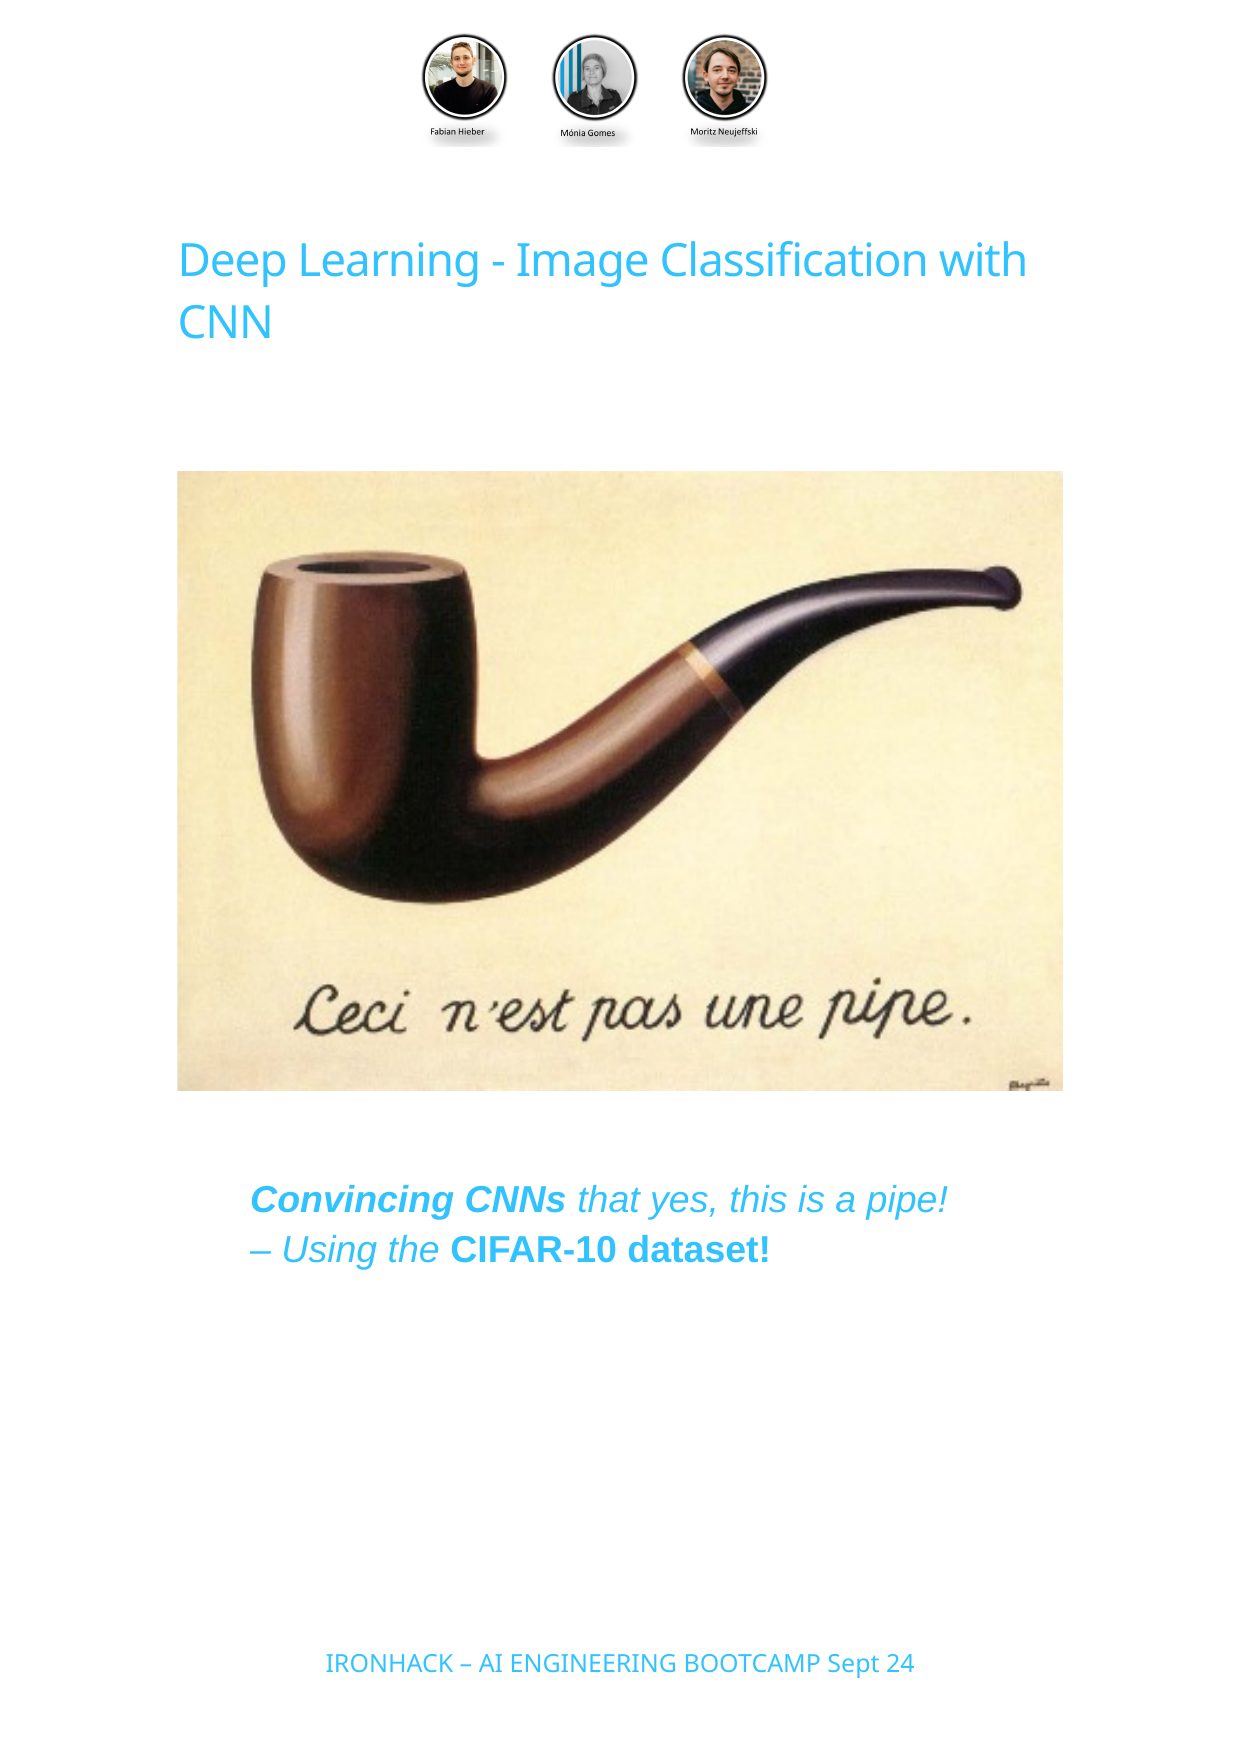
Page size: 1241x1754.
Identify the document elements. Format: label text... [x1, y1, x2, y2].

picture [412, 32, 777, 147]
title Deep Learning - Image Classification with CNN [177, 227, 1063, 352]
picture [177, 471, 1063, 1091]
